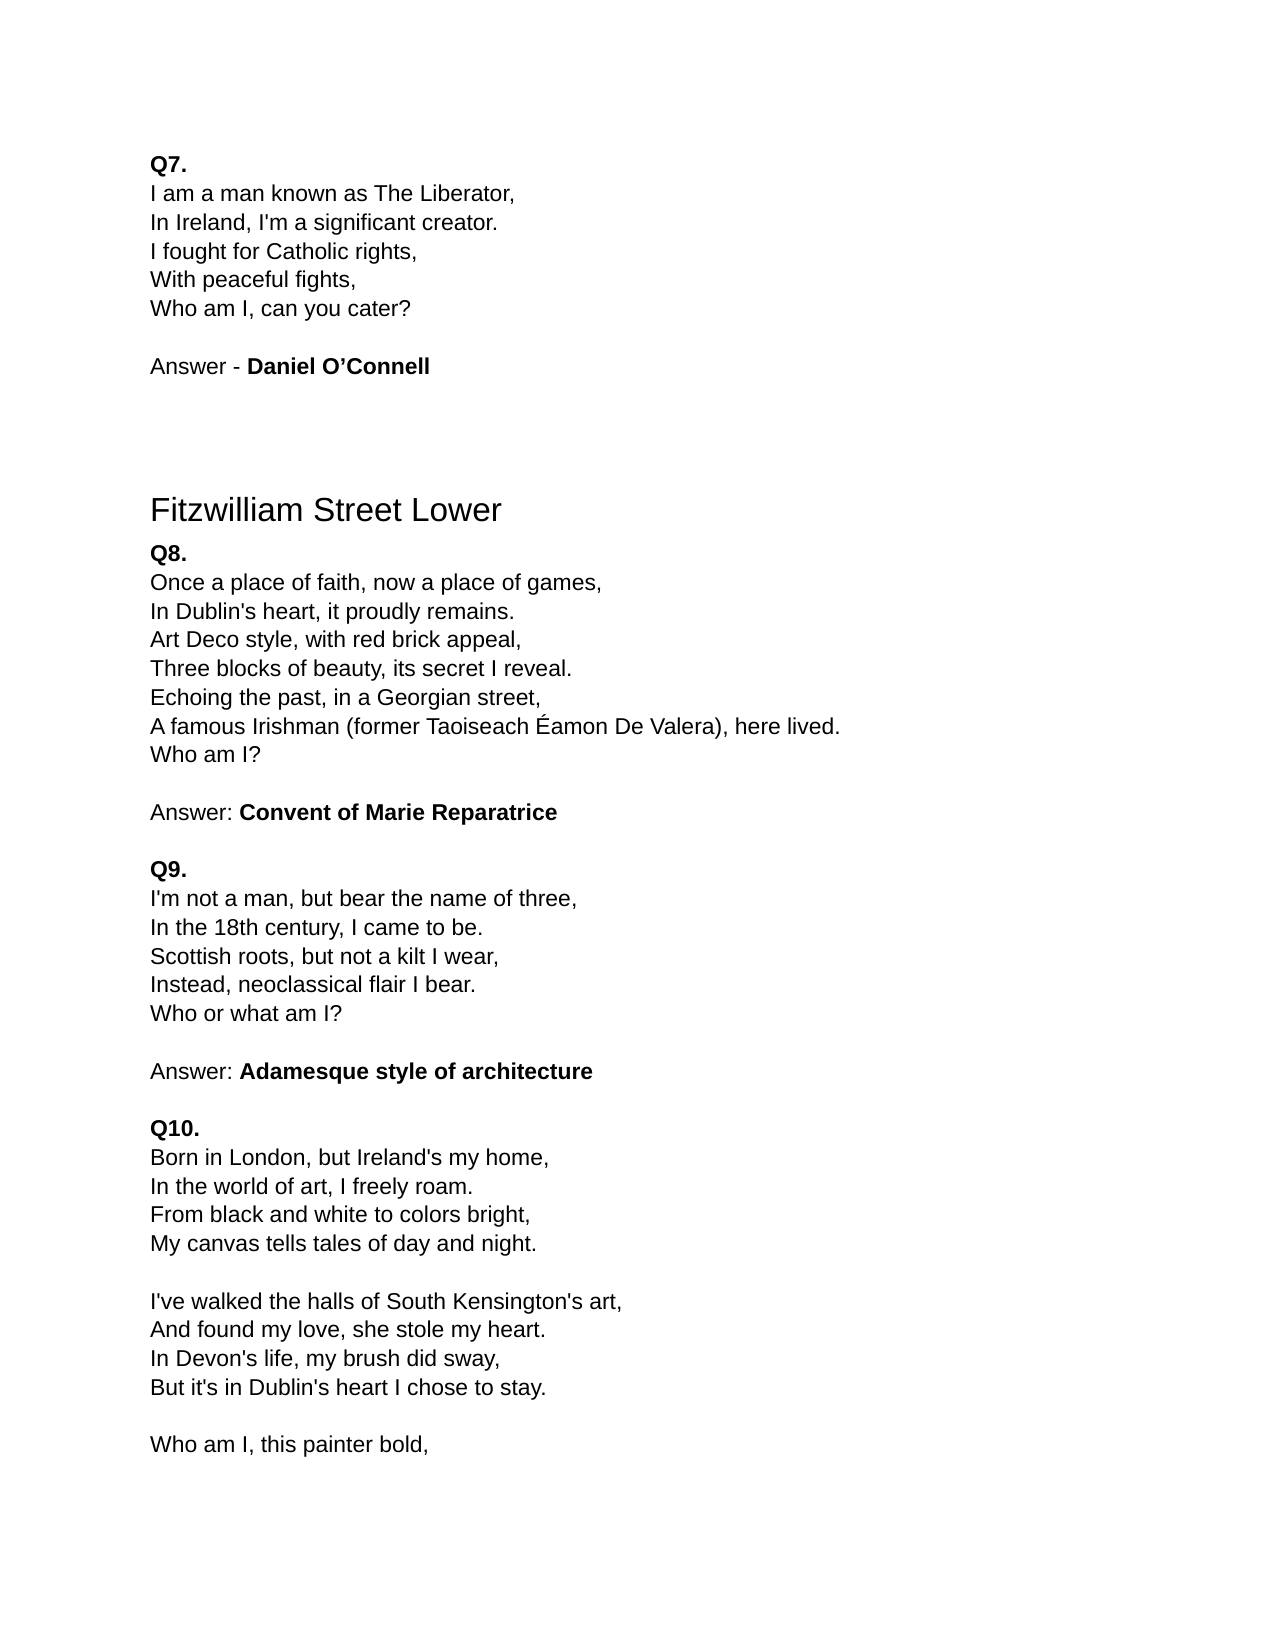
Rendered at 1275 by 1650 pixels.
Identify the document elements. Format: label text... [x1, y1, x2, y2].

text Q10. [150, 1114, 1125, 1142]
text From black and white to colors bright, [150, 1200, 1125, 1229]
text In Ireland, I'm a significant creator. [150, 207, 1125, 236]
text Answer: Convent of Marie Reparatrice [150, 797, 1125, 826]
text Instead, neoclassical flair I bear. [150, 970, 1125, 999]
text Scottish roots, but not a kilt I wear, [150, 941, 1125, 970]
text Q8. [150, 539, 1125, 567]
text Once a place of faith, now a place of games, [150, 567, 1125, 596]
text Q7. [150, 150, 1125, 179]
text And found my love, she stole my heart. [150, 1315, 1125, 1344]
text A famous Irishman (former Taoiseach Éamon De Valera), here lived. [150, 711, 1125, 740]
text I'm not a man, but bear the name of three, [150, 884, 1125, 912]
text Who am I, this painter bold, [150, 1430, 1125, 1459]
text Answer: Adamesque style of architecture [150, 1056, 1125, 1085]
text I've walked the halls of South Kensington's art, [150, 1286, 1125, 1315]
text I fought for Catholic rights, [150, 236, 1125, 265]
text With peaceful fights, [150, 265, 1125, 294]
text Fitzwilliam Street Lower [150, 501, 1125, 526]
text In Dublin's heart, it proudly remains. [150, 596, 1125, 625]
text But it's in Dublin's heart I chose to stay. [150, 1372, 1125, 1401]
text In the 18th century, I came to be. [150, 912, 1125, 941]
text Who am I, can you cater? [150, 294, 1125, 322]
text In Devon's life, my brush did sway, [150, 1344, 1125, 1372]
text Art Deco style, with red brick appeal, [150, 625, 1125, 654]
text Three blocks of beauty, its secret I reveal. [150, 654, 1125, 682]
text Who am I? [150, 740, 1125, 769]
text Answer - Daniel O’Connell [150, 351, 1125, 380]
text In the world of art, I freely roam. [150, 1171, 1125, 1200]
text Who or what am I? [150, 999, 1125, 1027]
text Born in London, but Ireland's my home, [150, 1142, 1125, 1171]
text Q9. [150, 855, 1125, 884]
text I am a man known as The Liberator, [150, 179, 1125, 207]
text My canvas tells tales of day and night. [150, 1229, 1125, 1257]
text Echoing the past, in a Georgian street, [150, 682, 1125, 711]
